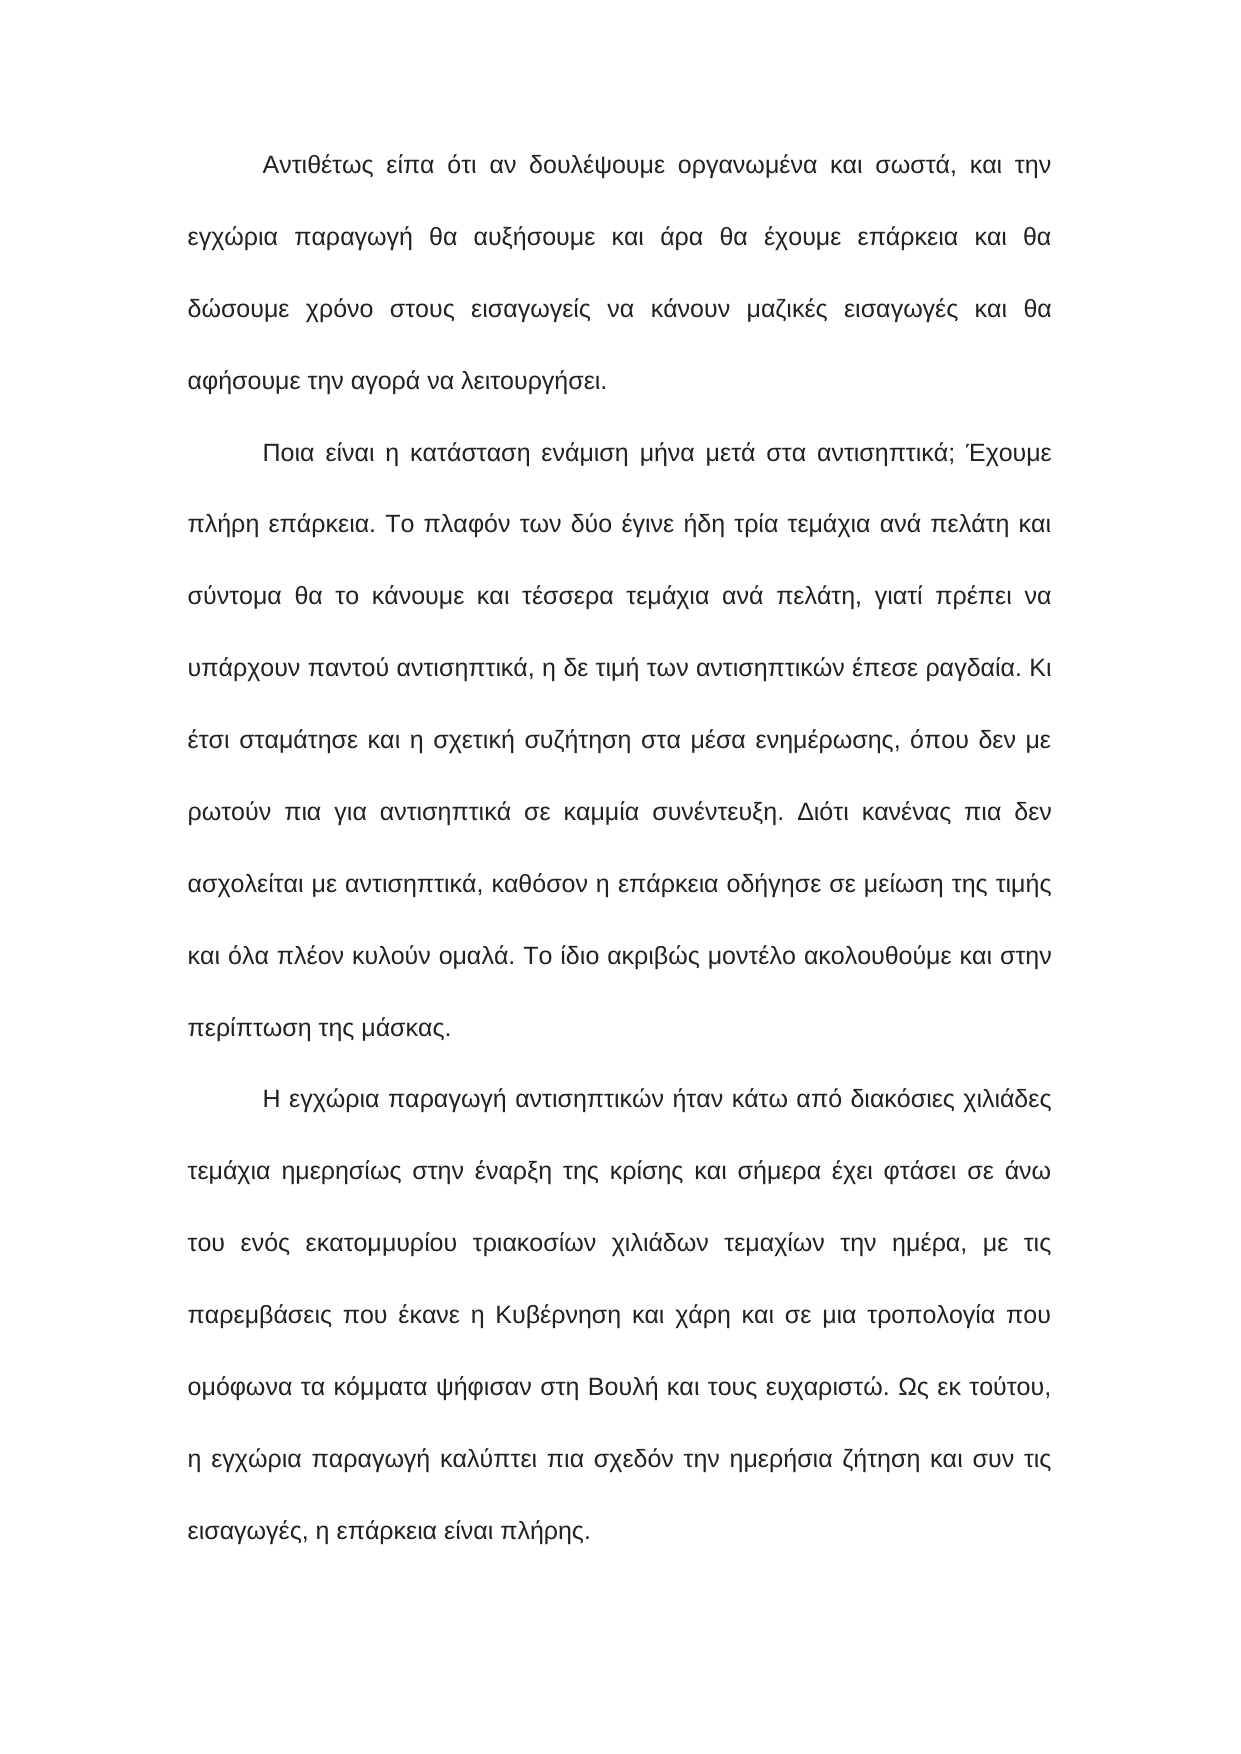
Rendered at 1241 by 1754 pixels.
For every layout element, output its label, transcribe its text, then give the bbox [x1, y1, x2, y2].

text Αντιθέτως είπα ότι αν δουλέψουμε οργανωμένα και σωστά, και την εγχώρια παραγωγή θα αυξήσουμε και άρα θα έχουμε επάρκεια και θα δώσουμε χρόνο στους εισαγωγείς να κάνουν μαζικές εισαγωγές και θα αφήσουμε την αγορά να λειτουργήσει. [187, 150, 1053, 394]
text Ποια είναι η κατάσταση ενάμιση μήνα μετά στα αντισηπτικά; Έχουμε πλήρη επάρκεια. Το πλαφόν των δύο έγινε ήδη τρία τεμάχια ανά πελάτη και σύντομα θα το κάνουμε και τέσσερα τεμάχια ανά πελάτη, γιατί πρέπει να υπάρχουν παντού αντισηπτικά, η δε τιμή των αντισηπτικών έπεσε ραγδαία. Κι έτσι σταμάτησε και η σχετική συζήτηση στα μέσα ενημέρωσης, όπου δεν με ρωτούν πια για αντισηπτικά σε καμμία συνέντευξη. Διότι κανένας πια δεν ασχολείται με αντισηπτικά, καθόσον η επάρκεια οδήγησε σε μείωση της τιμής και όλα πλέον κυλούν ομαλά. Το ίδιο ακριβώς μοντέλο ακολουθούμε και στην περίπτωση της μάσκας. [187, 437, 1053, 1041]
text Η εγχώρια παραγωγή αντισηπτικών ήταν κάτω από διακόσιες χιλιάδες τεμάχια ημερησίως στην έναρξη της κρίσης και σήμερα έχει φτάσει σε άνω του ενός εκατομμυρίου τριακοσίων χιλιάδων τεμαχίων την ημέρα, με τις παρεμβάσεις που έκανε η Κυβέρνηση και χάρη και σε μια τροπολογία που ομόφωνα τα κόμματα ψήφισαν στη Βουλή και τους ευχαριστώ. Ως εκ τούτου, η εγχώρια παραγωγή καλύπτει πια σχεδόν την ημερήσια ζήτηση και συν τις εισαγωγές, η επάρκεια είναι πλήρης. [187, 1084, 1053, 1544]
